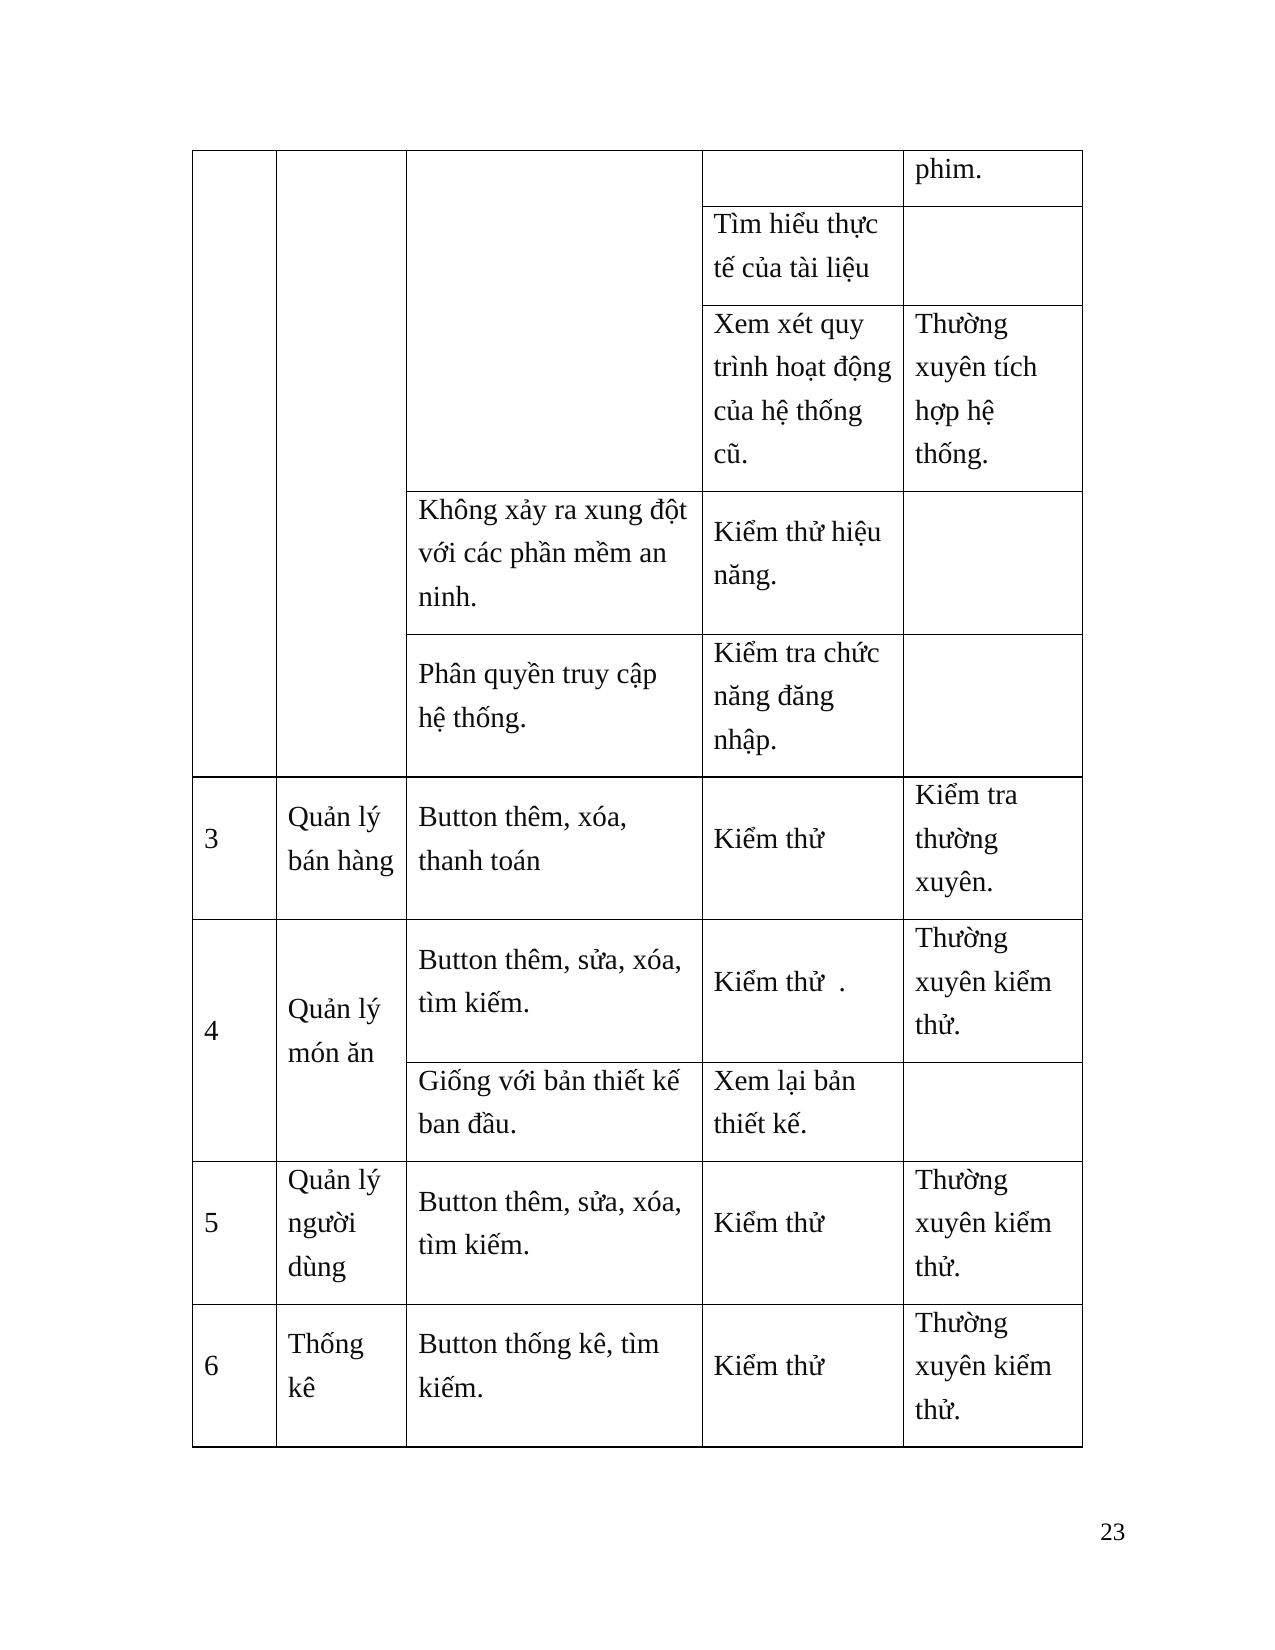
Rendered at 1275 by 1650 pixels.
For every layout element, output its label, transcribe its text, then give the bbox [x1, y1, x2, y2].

table_cell 5 [193, 1162, 276, 1304]
table_cell Kiểm tra chức năng đăng nhập. [703, 635, 903, 776]
table_cell Button thống kê, tìm kiếm. [407, 1305, 702, 1446]
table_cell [703, 151, 903, 206]
table_cell Quản lý bán hàng [277, 778, 406, 919]
table_cell [904, 207, 1082, 305]
table_cell Phân quyền truy cập hệ thống. [407, 635, 702, 776]
table_cell 6 [193, 1305, 276, 1446]
table_cell Button thêm, sửa, xóa, tìm kiếm. [407, 1162, 702, 1304]
table_cell Thống kê [277, 1305, 406, 1446]
table_cell 3 [193, 778, 276, 919]
table_cell Quản lý người dùng [277, 1162, 406, 1304]
table_cell Button thêm, sửa, xóa, tìm kiếm. [407, 920, 702, 1062]
table_cell [904, 1063, 1082, 1161]
table_cell Kiểm thử . [703, 920, 903, 1062]
table_cell Không xảy ra xung đột với các phần mềm an ninh. [407, 492, 702, 634]
table_cell Xem xét quy trình hoạt động của hệ thống cũ. [703, 306, 903, 491]
table_cell Kiểm thử [703, 1162, 903, 1304]
table_cell [904, 492, 1082, 634]
table_cell Kiểm tra thường xuyên. [904, 778, 1082, 919]
table_cell 4 [193, 920, 276, 1161]
table_cell Tìm hiểu thực tế của tài liệu [703, 207, 903, 305]
table_cell Quản lý món ăn [277, 920, 406, 1161]
table_cell Kiểm thử [703, 1305, 903, 1446]
table_cell Kiểm thử [703, 778, 903, 919]
table_cell [904, 635, 1082, 776]
table_cell Kiểm thử hiệu năng. [703, 492, 903, 634]
table_cell Giống với bản thiết kế ban đầu. [407, 1063, 702, 1161]
table_cell Thường xuyên kiểm thử. [904, 1162, 1082, 1304]
table_cell Thường xuyên kiểm thử. [904, 920, 1082, 1062]
table_cell Thường xuyên kiểm thử. [904, 1305, 1082, 1446]
table_cell Button thêm, xóa, thanh toán [407, 778, 702, 919]
table_cell Xem lại bản thiết kế. [703, 1063, 903, 1161]
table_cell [904, 151, 1082, 206]
table_cell Thường xuyên tích hợp hệ thống. [904, 306, 1082, 491]
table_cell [407, 151, 702, 491]
